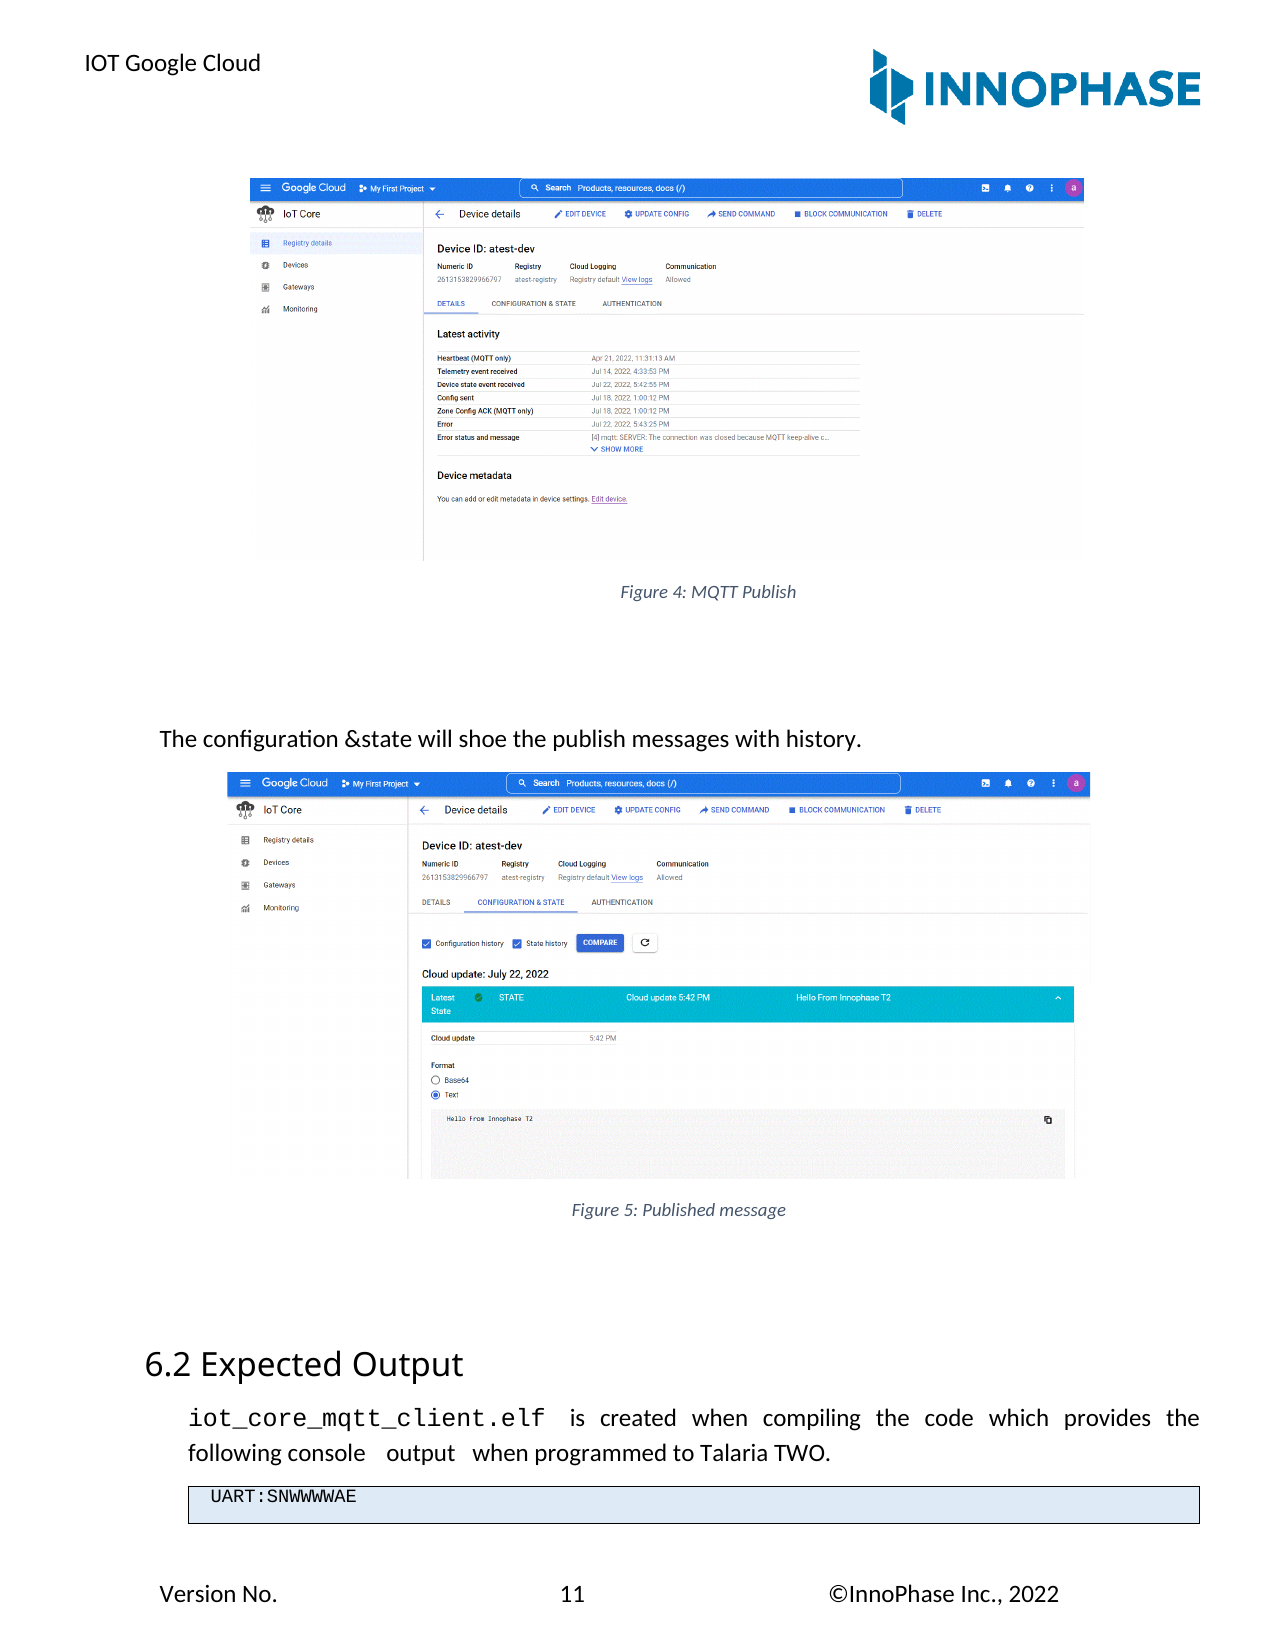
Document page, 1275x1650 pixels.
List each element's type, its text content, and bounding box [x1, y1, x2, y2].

picture [227, 772, 1091, 1179]
text The configuration &state will shoe the publish messages with history. [159, 723, 1200, 753]
text iot_core_mqtt_client.elf is created when compiling the code which provides the following console output when programmed to Talaria TWO. [188, 1402, 1200, 1467]
picture [250, 178, 1084, 561]
subtitle 6.2 Expected Output [144, 1341, 1200, 1386]
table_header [189, 1487, 1199, 1523]
picture [870, 49, 1200, 125]
picture [1187, 80, 1200, 98]
